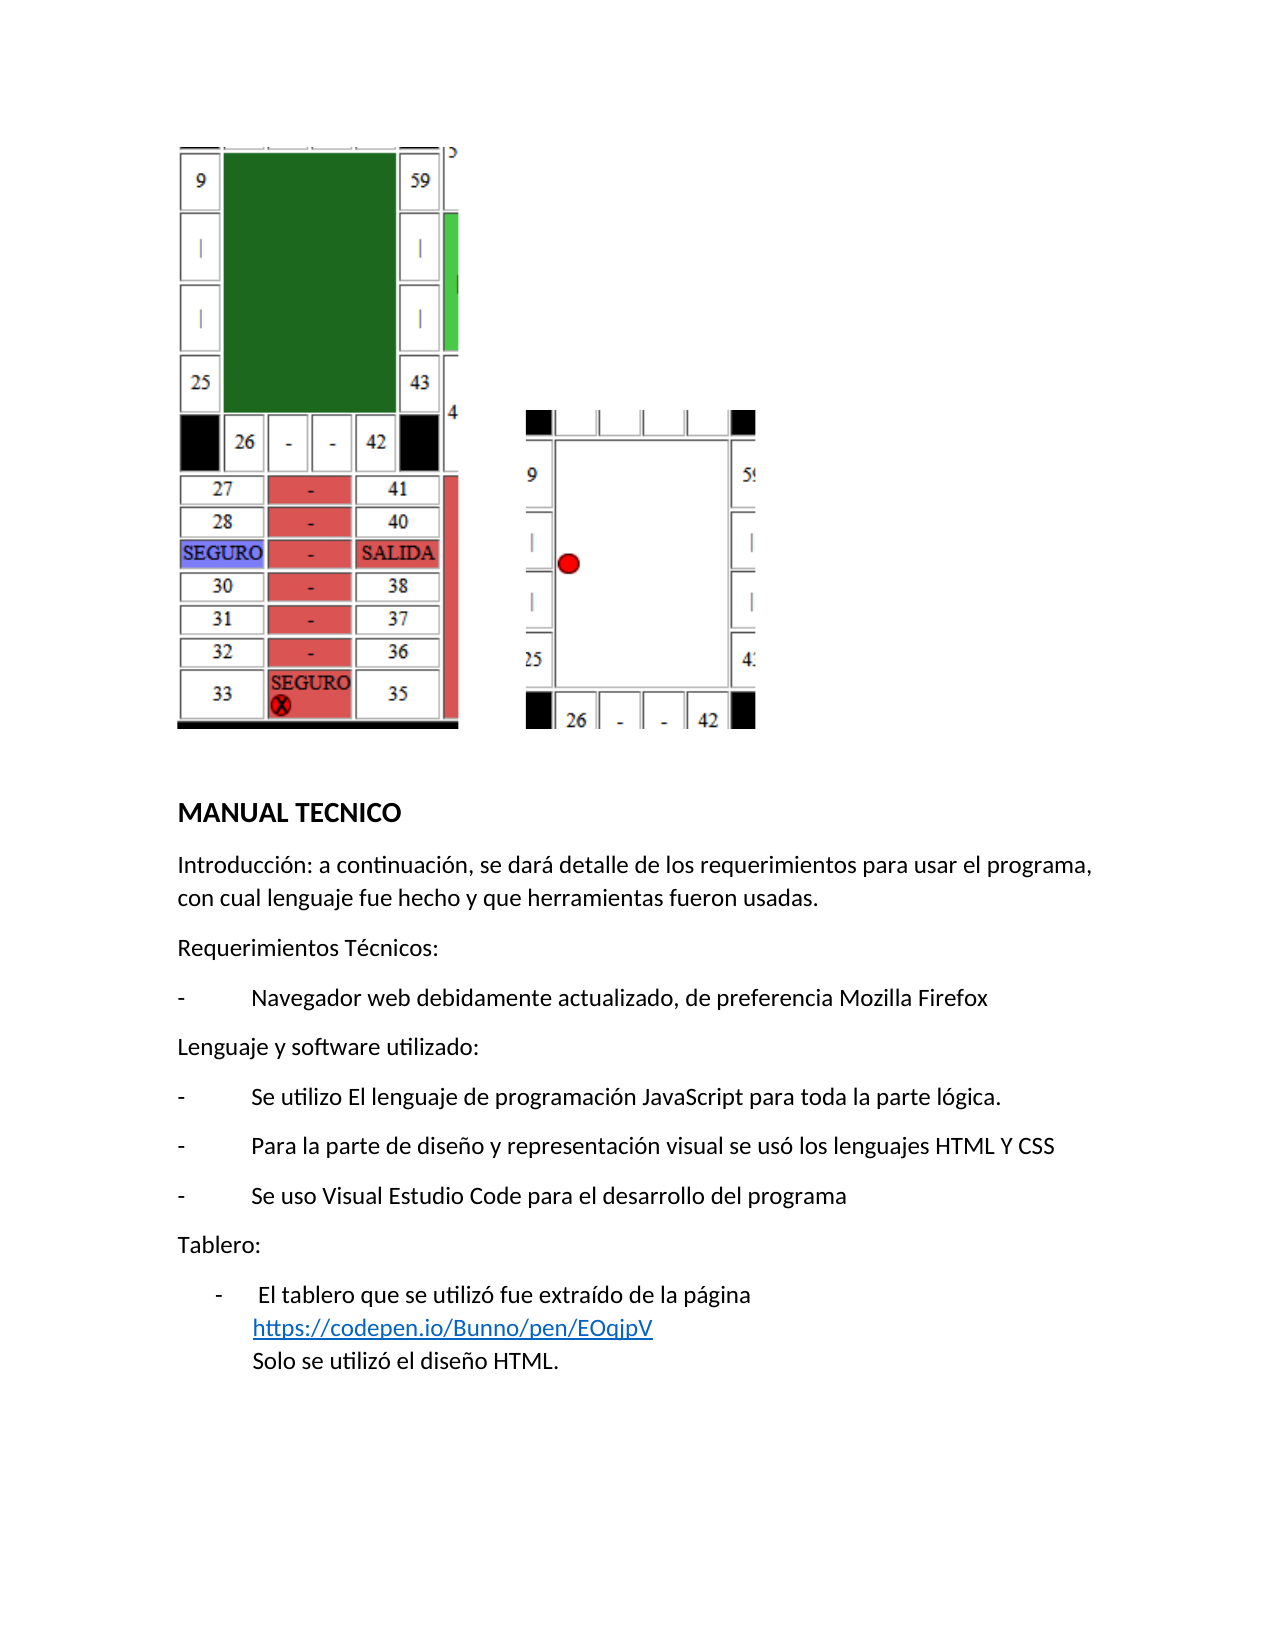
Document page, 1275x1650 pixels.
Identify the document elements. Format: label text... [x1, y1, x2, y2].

picture [177, 147, 459, 729]
text MANUAL TECNICO [177, 794, 1098, 830]
text Tablero: [177, 1230, 1098, 1260]
list El tablero que se utilizó fue extraído de la página https://codepen.io/Bunno/pen/EOqjpV [215, 1279, 1098, 1343]
text - Navegador web debidamente actualizado, de preferencia Mozilla Firefox [177, 982, 1098, 1012]
text - Se uso Visual Estudio Code para el desarrollo del programa [177, 1180, 1098, 1211]
text Requerimientos Técnicos: [177, 932, 1098, 963]
text - Para la parte de diseño y representación visual se usó los lenguajes HTML Y CSS [177, 1131, 1098, 1161]
picture [525, 410, 756, 729]
text Introducción: a continuación, se dará detalle de los requerimientos para usar el programa, con cual lenguaje fue hecho y que herramientas fueron usadas. [177, 850, 1098, 913]
list Solo se utilizó el diseño HTML. [252, 1345, 1098, 1376]
text - Se utilizo El lenguaje de programación JavaScript para toda la parte lógica. [177, 1081, 1098, 1111]
text Lenguaje y software utilizado: [177, 1031, 1098, 1062]
